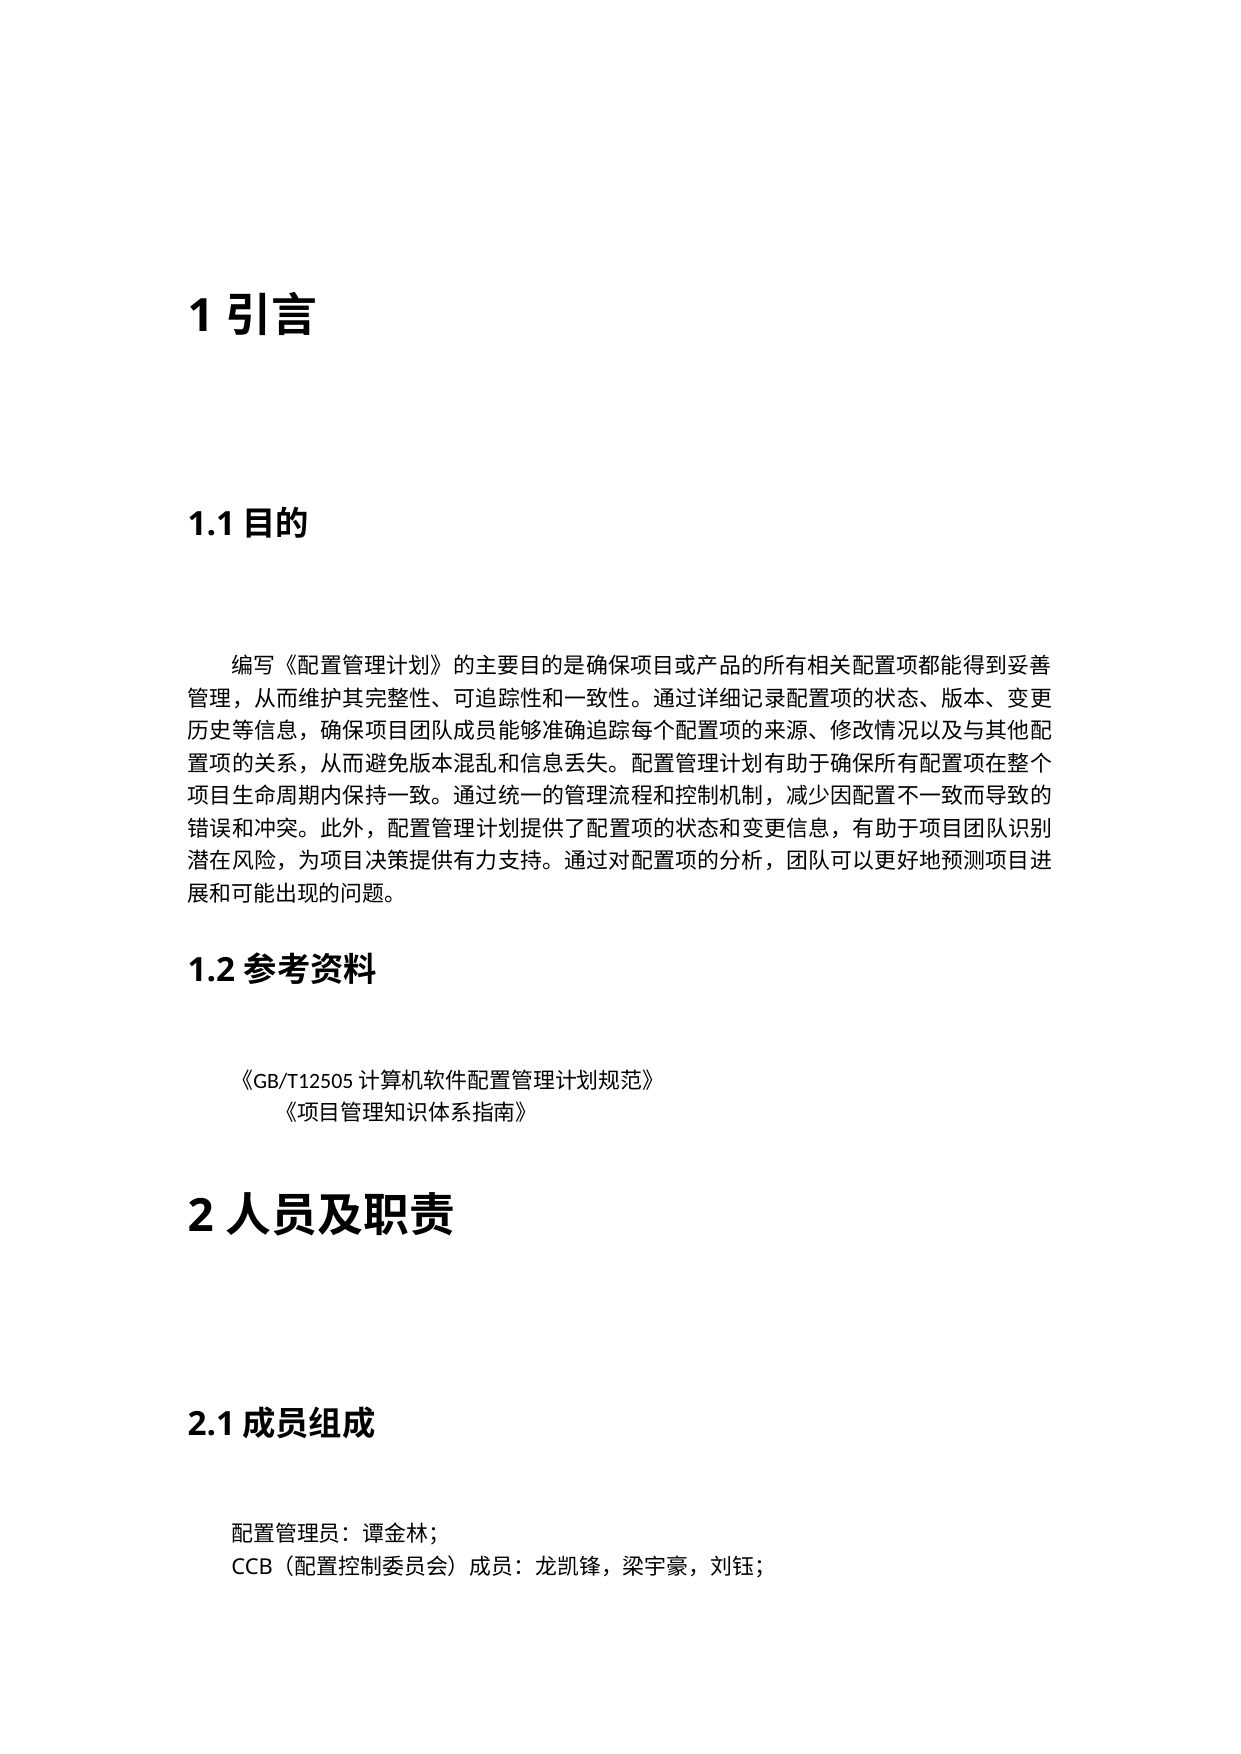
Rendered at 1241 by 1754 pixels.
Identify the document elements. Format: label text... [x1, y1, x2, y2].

text 编写《配置管理计划》的主要目的是确保项目或产品的所有相关配置项都能得到妥善管理，从而维护其完整性、可追踪性和一致性。通过详细记录配置项的状态、版本、变更历史等信息，确保项目团队成员能够准确追踪每个配置项的来源、修改情况以及与其他配置项的关系，从而避免版本混乱和信息丢失。配置管理计划有助于确保所有配置项在整个项目生命周期内保持一致。通过统一的管理流程和控制机制，减少因配置不一致而导致的错误和冲突。此外，配置管理计划提供了配置项的状态和变更信息，有助于项目团队识别潜在风险，为项目决策提供有力支持。通过对配置项的分析，团队可以更好地预测项目进展和可能出现的问题。 [187, 648, 1053, 908]
text 《项目管理知识体系指南》 [231, 1095, 1053, 1127]
subtitle 1.2 参考资料 [187, 935, 1053, 1000]
text CCB（配置控制委员会）成员：龙凯锋，梁宇豪，刘钰； [187, 1548, 1053, 1581]
text 配置管理员：谭金林； [187, 1516, 1053, 1548]
text 《GB/T12505计算机软件配置管理计划规范》 [187, 1062, 1053, 1095]
subtitle 1 引言 [187, 262, 1053, 360]
subtitle 2 人员及职责 [187, 1163, 1053, 1260]
subtitle 2.1成员组成 [187, 1388, 1053, 1453]
subtitle 1.1目的 [187, 488, 1053, 553]
